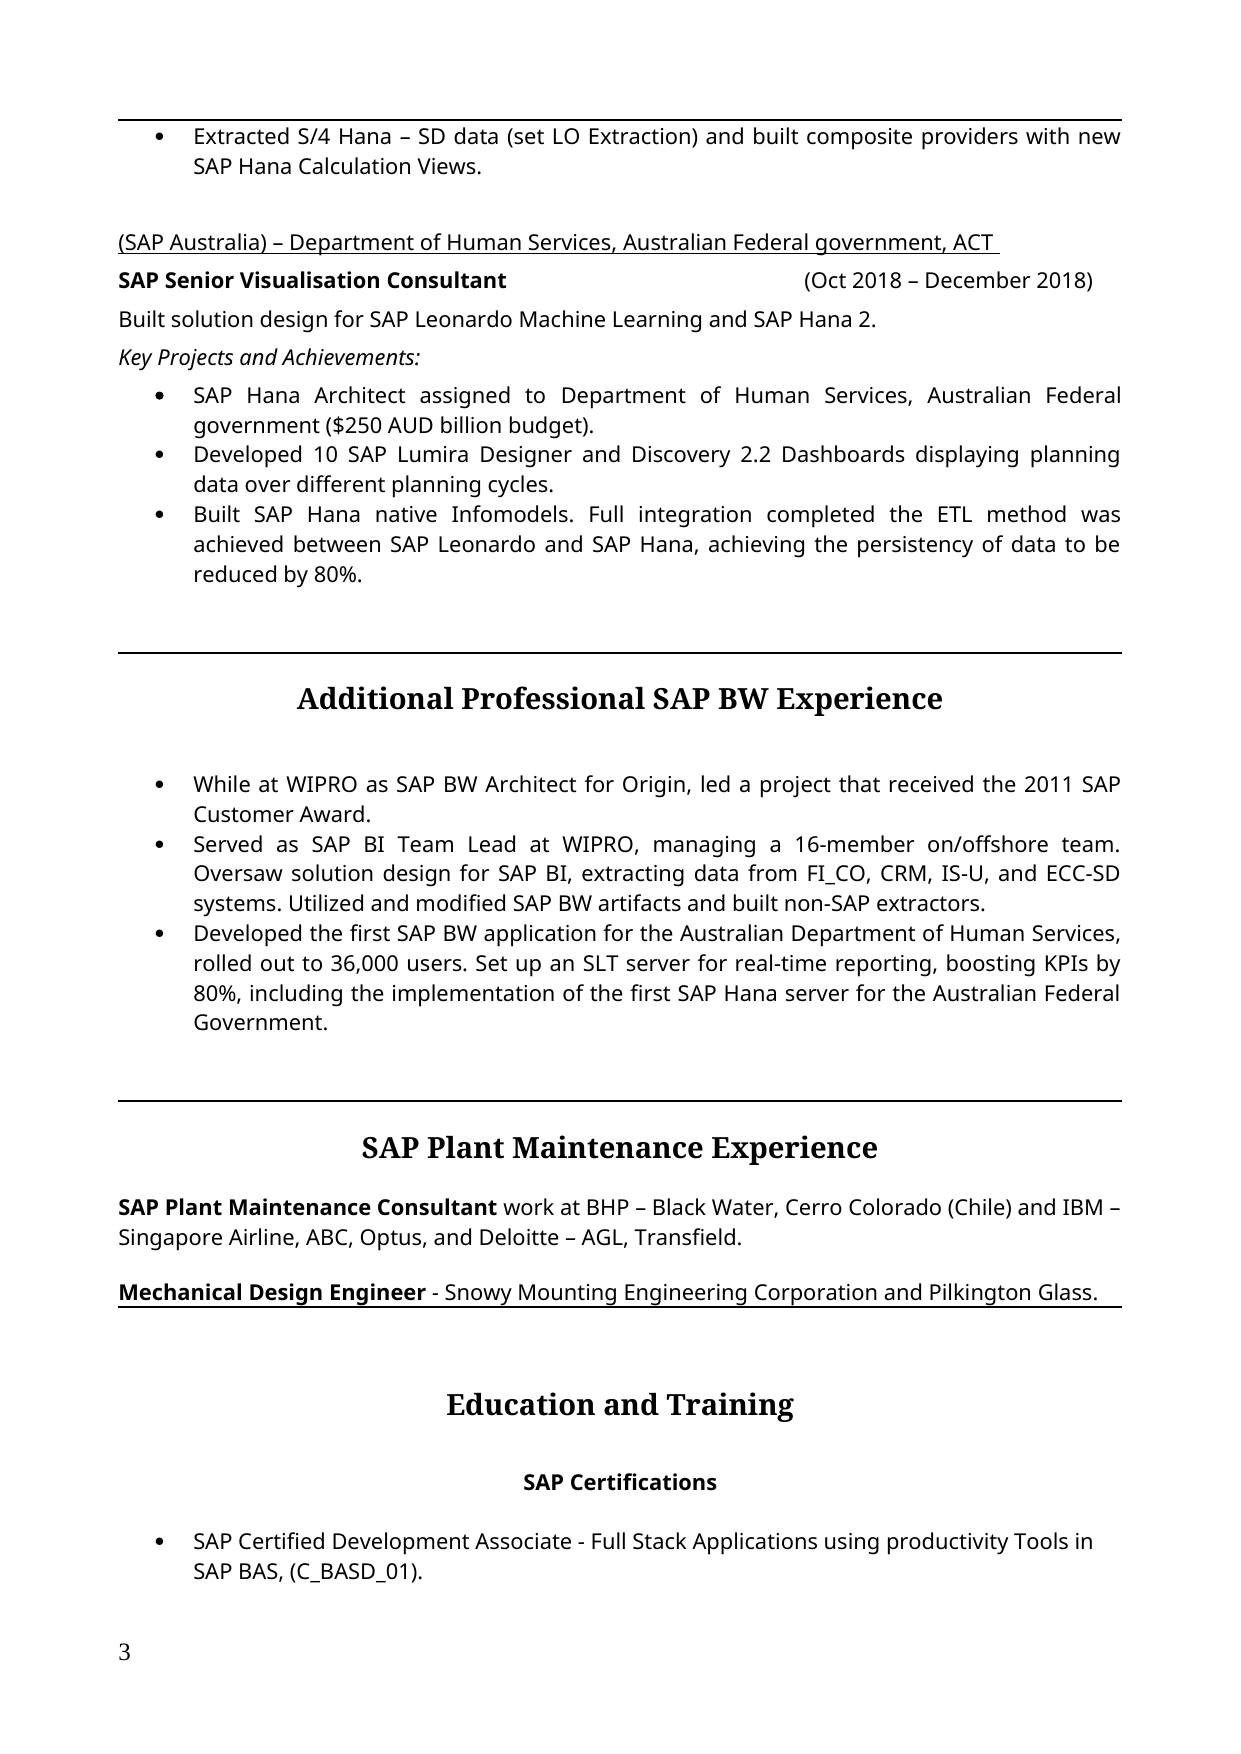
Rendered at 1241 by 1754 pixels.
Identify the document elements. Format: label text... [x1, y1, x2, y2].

list Extracted S/4 Hana – SD data (set LO Extraction) and built composite providers with new SAP Hana Calculation Views. [156, 121, 1122, 181]
text Education and Training [118, 1358, 1122, 1424]
list Served as SAP BI Team Lead at WIPRO, managing a 16-member on/offshore team. Oversaw solution design for SAP BI, extracting data from FI_CO, CRM, IS-U, and ECC-SD systems. Utilized and modified SAP BW artifacts and built non-SAP extractors. [156, 828, 1122, 918]
list While at WIPRO as SAP BW Architect for Origin, led a project that received the 2011 SAP Customer Award. [156, 769, 1122, 828]
list SAP Certified Development Associate - Full Stack Applications using productivity Tools in SAP BAS, (C_BASD_01). [156, 1526, 1122, 1586]
text SAP Plant Maintenance Consultant work at BHP – Black Water, Cerro Colorado (Chile) and IBM – Singapore Airline, ABC, Optus, and Deloitte – AGL, Transfield. [118, 1192, 1122, 1252]
text SAP Plant Maintenance Experience [118, 1102, 1122, 1167]
list Developed 10 SAP Lumira Designer and Discovery 2.2 Dashboards displaying planning data over different planning cycles. [156, 439, 1122, 499]
text SAP Senior Visualisation Consultant (Oct 2018 – December 2018) [118, 266, 1122, 295]
list Developed the first SAP BW application for the Australian Department of Human Services, rolled out to 36,000 users. Set up an SLT server for real-time reporting, boosting KPIs by 80%, including the implementation of the first SAP Hana server for the Australian Federal Government. [156, 918, 1122, 1037]
list Built SAP Hana native Infomodels. Full integration completed the ETL method was achieved between SAP Leonardo and SAP Hana, achieving the persistency of data to be reduced by 80%. [156, 499, 1122, 588]
text (SAP Australia) – Department of Human Services, Australian Federal government, ACT [118, 227, 1122, 257]
text Key Projects and Achievements: [118, 342, 1122, 372]
list SAP Hana Architect assigned to Department of Human Services, Australian Federal government ($250 AUD billion budget). [156, 380, 1122, 439]
text Built solution design for SAP Leonardo Machine Learning and SAP Hana 2. [118, 304, 1122, 333]
text Mechanical Design Engineer - Snowy Mounting Engineering Corporation and Pilkington Glass. [118, 1277, 1122, 1306]
text SAP Certifications [118, 1467, 1122, 1496]
text Additional Professional SAP BW Experience [118, 654, 1122, 718]
